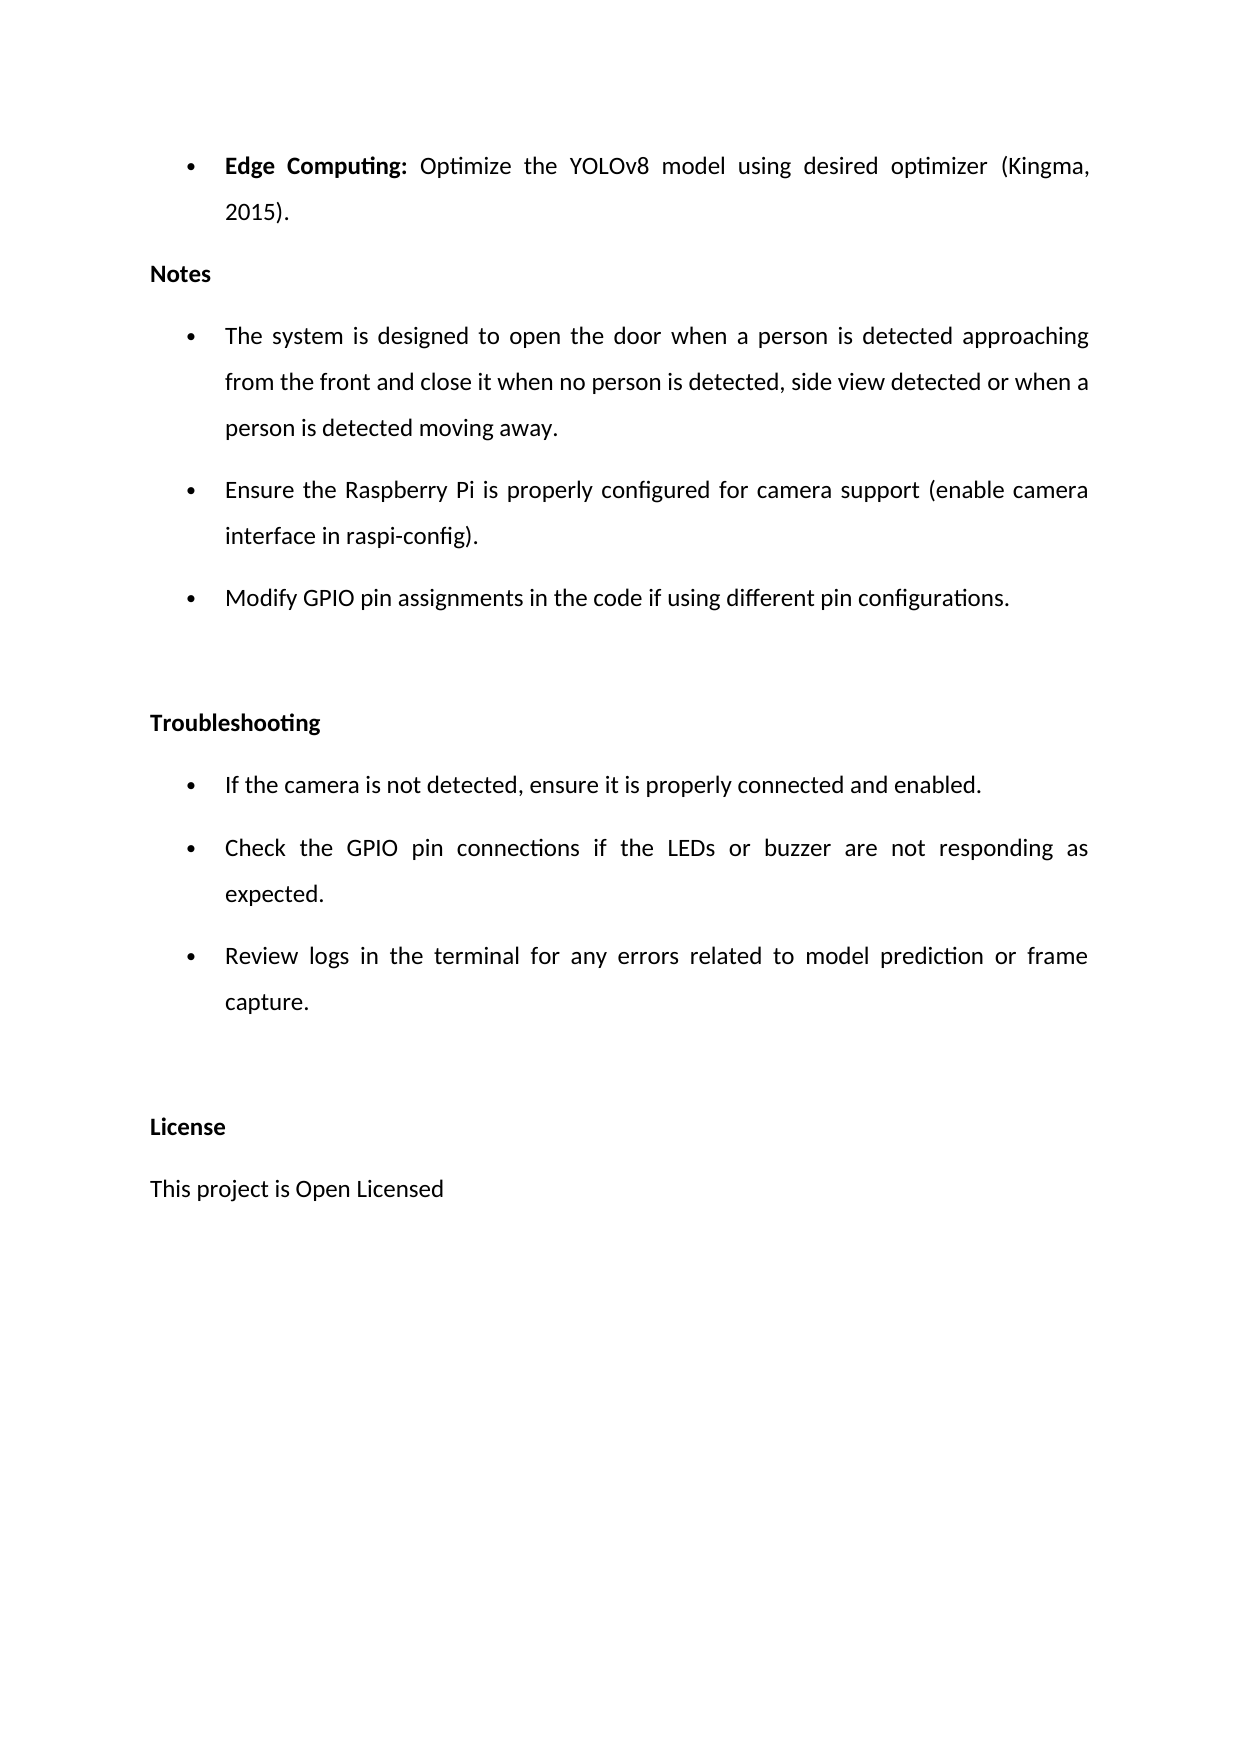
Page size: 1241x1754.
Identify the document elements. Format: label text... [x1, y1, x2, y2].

list Check the GPIO pin connections if the LEDs or buzzer are not responding as expected. [187, 832, 1090, 908]
list Review logs in the terminal for any errors related to model prediction or frame capture. [187, 940, 1090, 1016]
list Edge Computing: Optimize the YOLOv8 model using desired optimizer. [187, 150, 1090, 226]
text Troubleshooting [150, 707, 1090, 738]
list Modify GPIO pin assignments in the code if using different pin configurations. [187, 582, 1090, 613]
text This project is Open Licensed [150, 1173, 1090, 1204]
list The system is designed to open the door when a person is detected approaching from the front and close it when no person is detected, side view detected or when a person is detected moving away. [187, 321, 1090, 442]
text Notes [150, 258, 1090, 289]
list If the camera is not detected, ensure it is properly connected and enabled. [187, 770, 1090, 800]
list Ensure the Raspberry Pi is properly configured for camera support (enable camera interface in raspi-config). [187, 474, 1090, 551]
text License [150, 1111, 1090, 1141]
